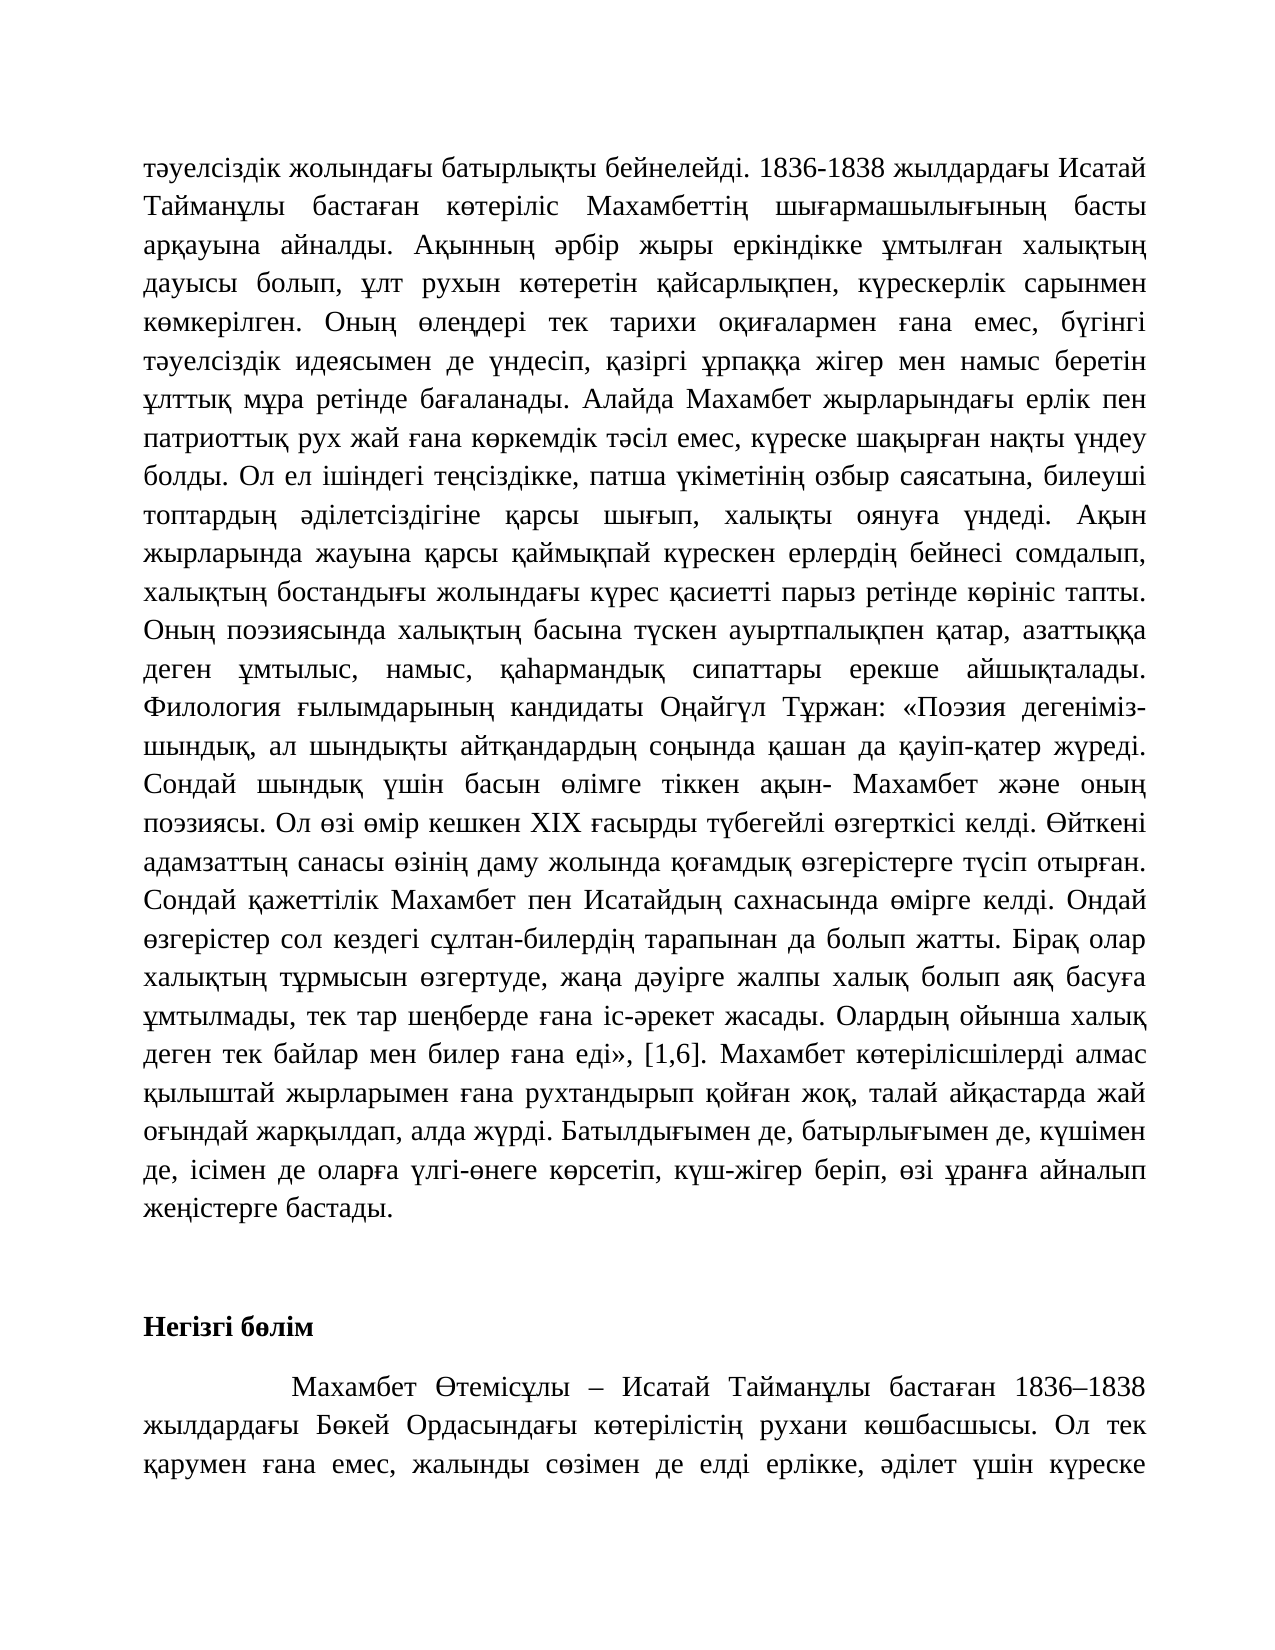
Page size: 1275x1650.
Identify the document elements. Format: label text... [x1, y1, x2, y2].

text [143, 1369, 1147, 1479]
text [143, 150, 1147, 1224]
text Негізгі бөлім [143, 1309, 1147, 1343]
